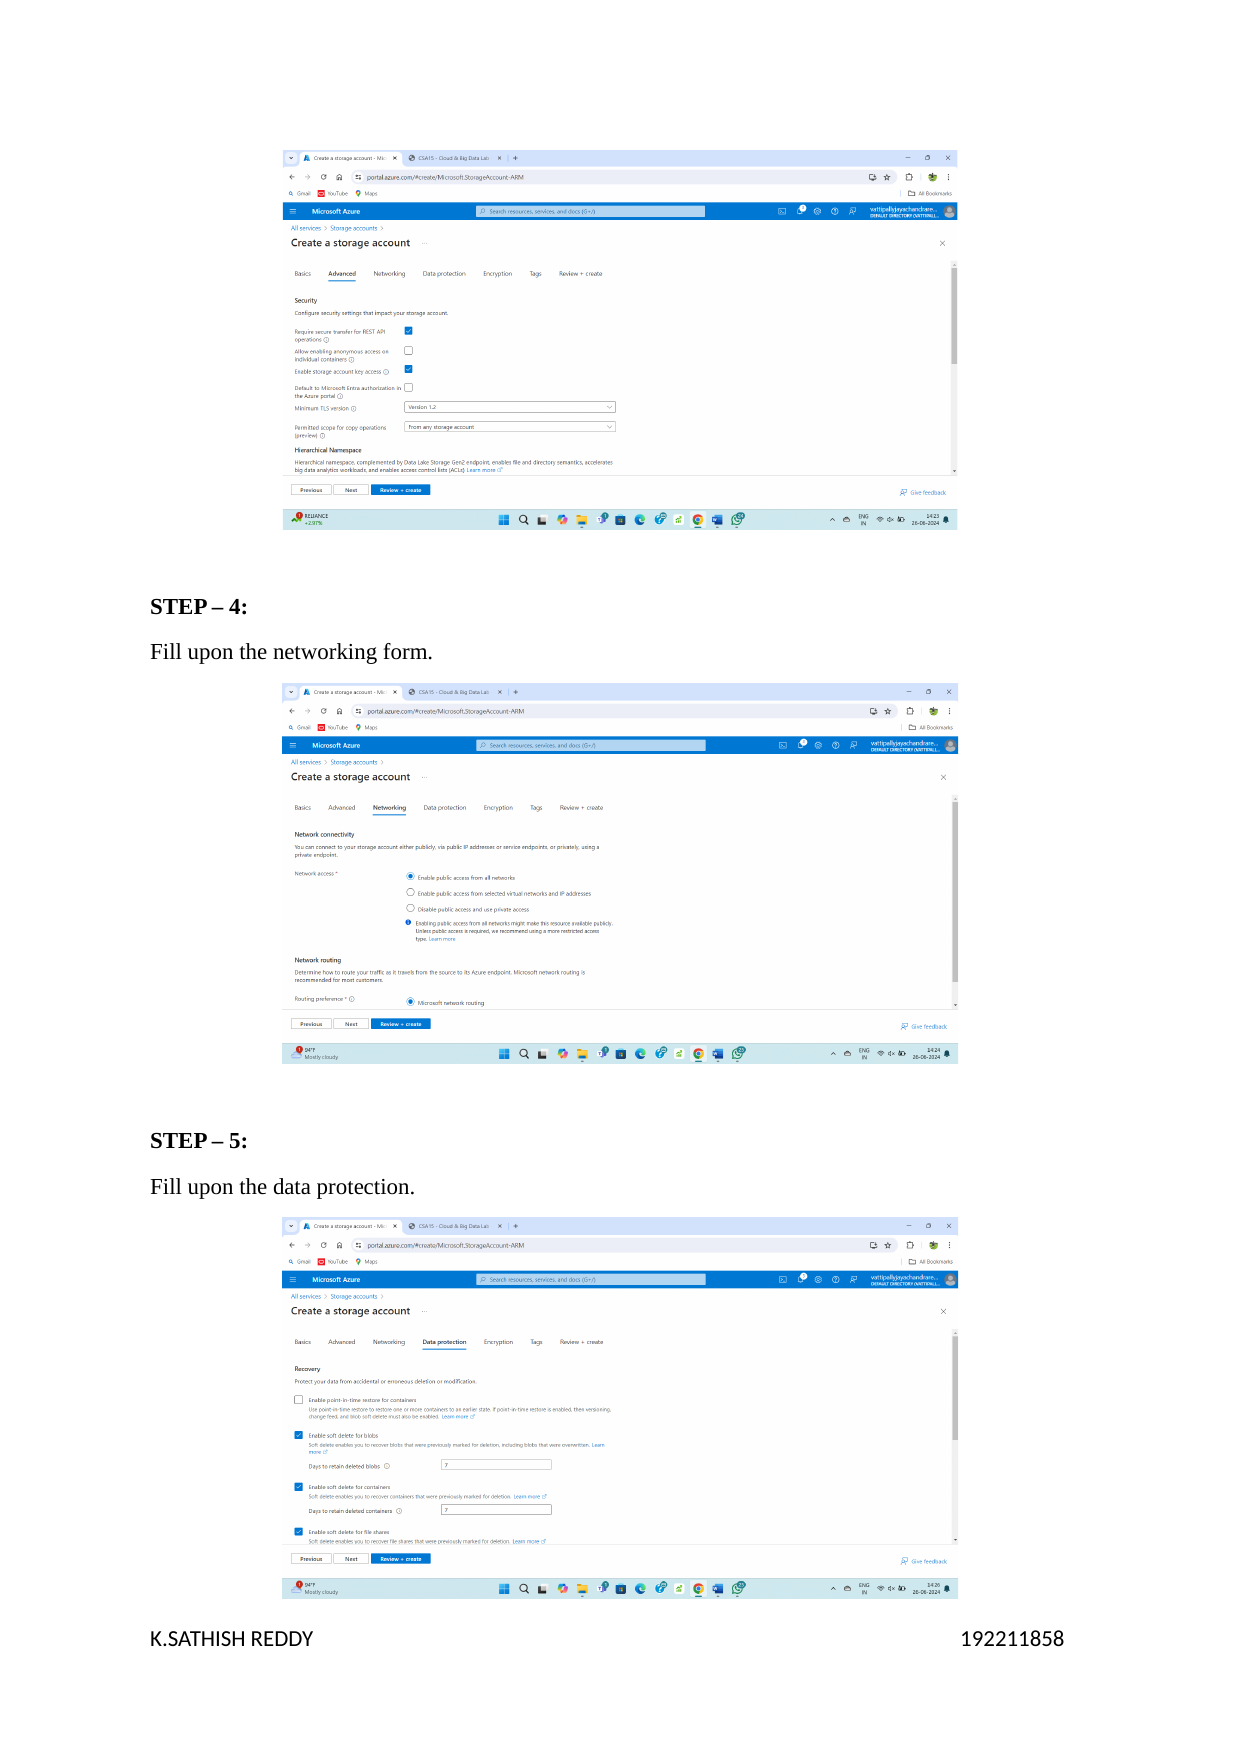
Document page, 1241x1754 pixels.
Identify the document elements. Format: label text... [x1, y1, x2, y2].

text Fill upon the data protection. [150, 1173, 1090, 1199]
picture [282, 1217, 959, 1599]
picture [282, 683, 959, 1064]
text STEP – 4: [150, 593, 1090, 619]
text Fill upon the networking form. [150, 638, 1090, 664]
text STEP – 5: [150, 1128, 1090, 1154]
picture [282, 150, 958, 530]
